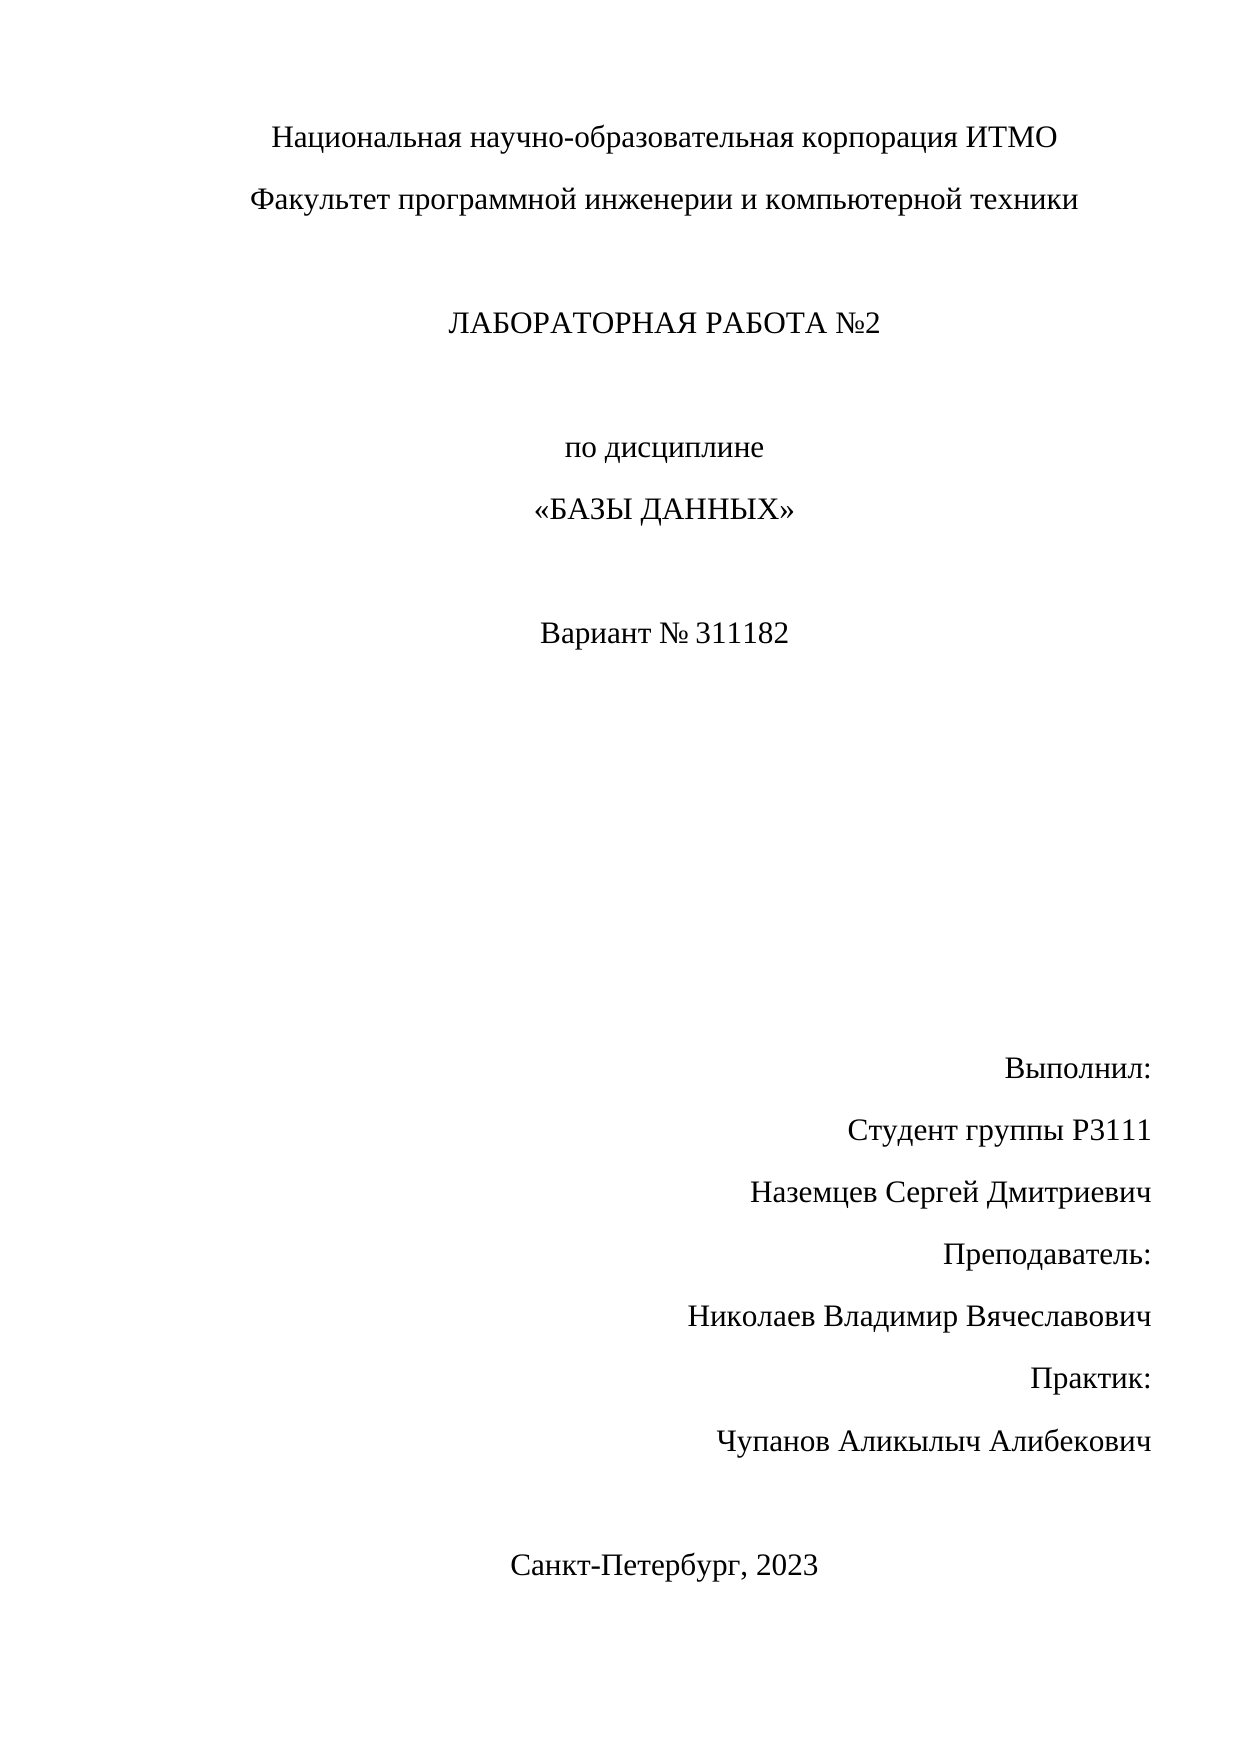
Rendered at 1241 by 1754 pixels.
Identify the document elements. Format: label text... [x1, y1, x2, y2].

text Николаев Владимир Вячеславович [177, 1298, 1152, 1334]
text Наземцев Сергей Дмитриевич [177, 1173, 1152, 1209]
text Вариант № 311182 [177, 615, 1152, 651]
text Выполнил: [177, 1049, 1152, 1085]
text Студент группы P3111 [177, 1111, 1152, 1147]
text Факультет программной инженерии и компьютерной техники [177, 180, 1152, 216]
text «БАЗЫ ДАННЫХ» [177, 491, 1152, 527]
text Практик: [177, 1360, 1152, 1396]
text Преподаватель: [177, 1236, 1152, 1272]
text по дисциплине [177, 428, 1152, 464]
text Национальная научно-образовательная корпорация ИТМО [177, 118, 1152, 154]
text Санкт-Петербург, 2023 [177, 1546, 1152, 1582]
text Чупанов Аликылыч Алибекович [177, 1422, 1152, 1458]
text ЛАБОРАТОРНАЯ РАБОТА №2 [177, 304, 1152, 340]
